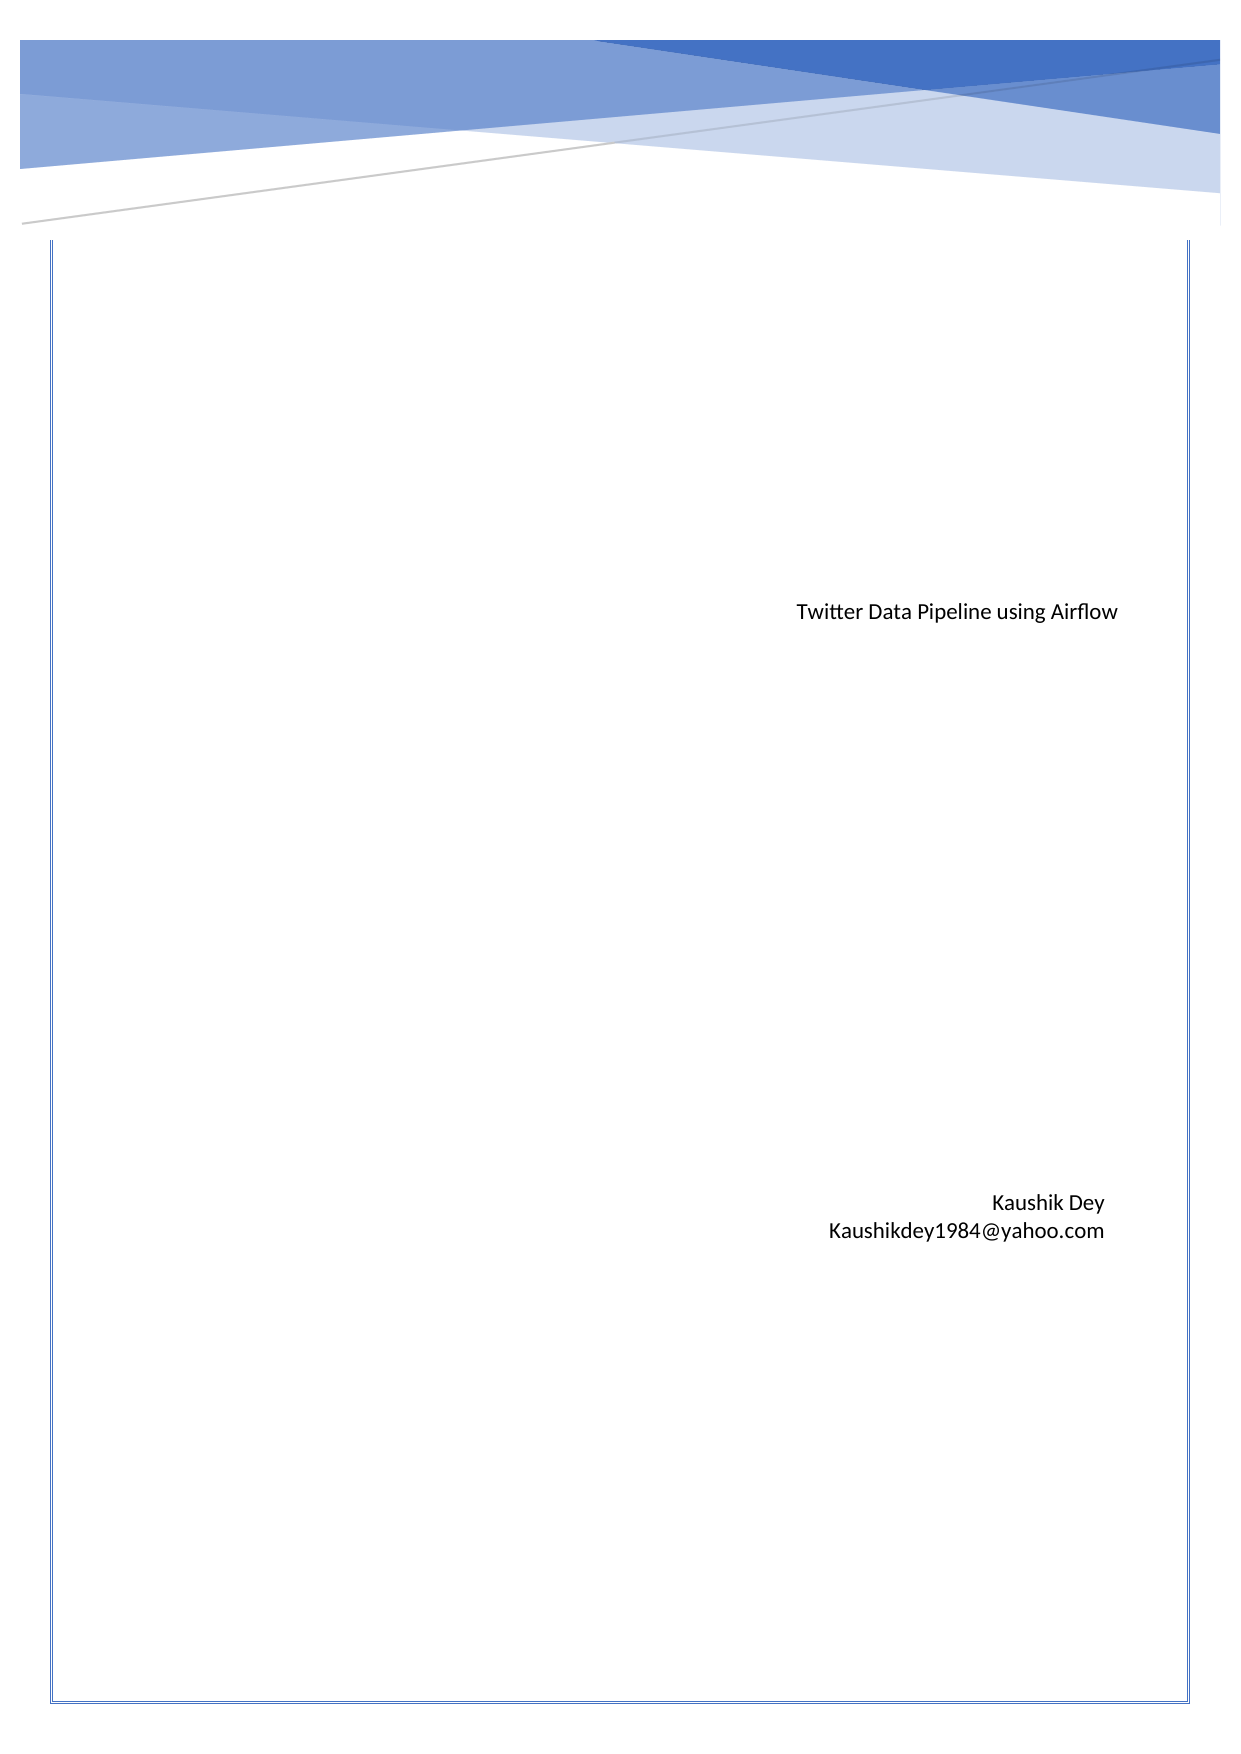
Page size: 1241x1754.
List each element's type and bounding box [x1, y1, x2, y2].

picture [20, 40, 1221, 240]
